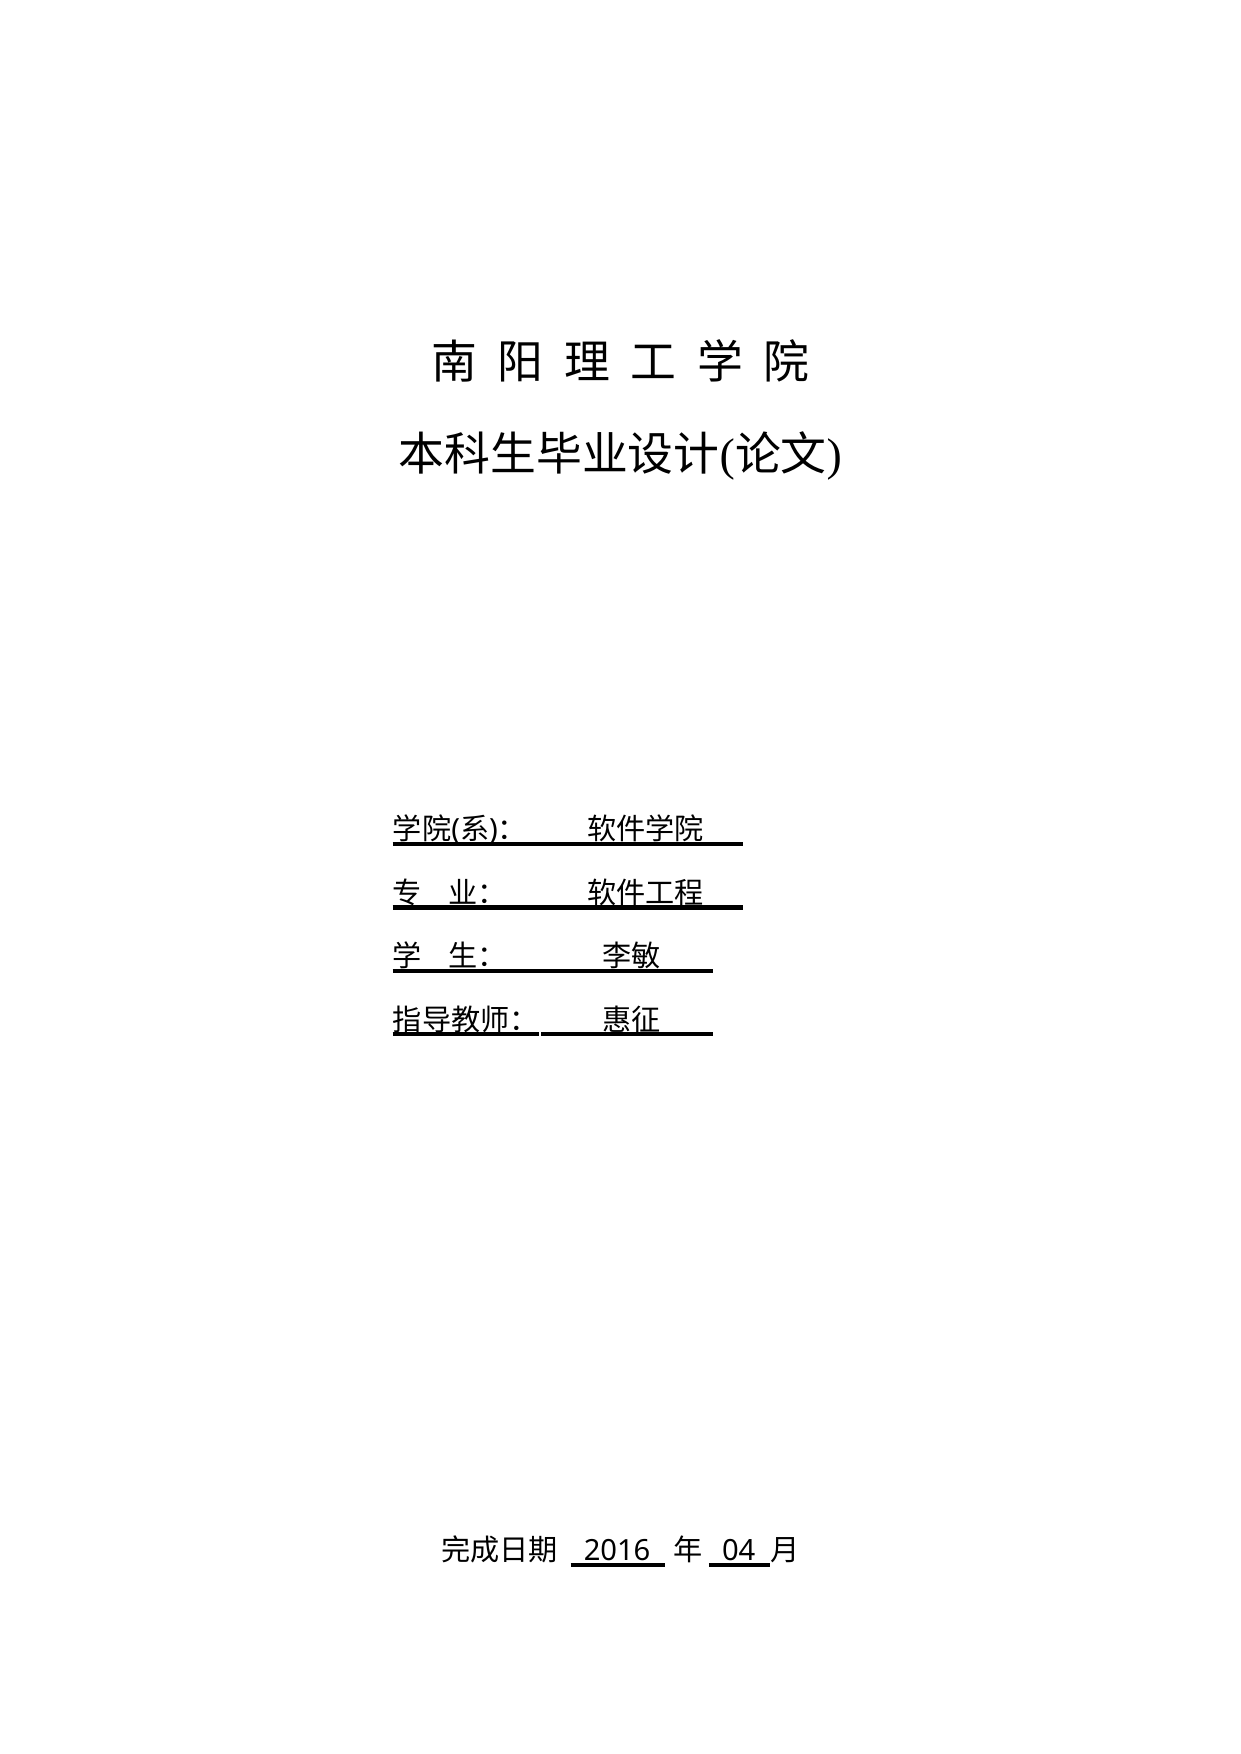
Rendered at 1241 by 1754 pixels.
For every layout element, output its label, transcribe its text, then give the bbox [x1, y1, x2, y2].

text 学 生： 李敏 [393, 933, 1092, 975]
text 完成日期 2016 年 04 月 [148, 1527, 1092, 1569]
text 专 业： 软件工程 [393, 869, 1092, 911]
text 学院(系)： 软件学院 [393, 806, 1092, 848]
text 南 阳 理 工 学 院 [148, 325, 1092, 392]
text 指导教师： 惠征 [393, 996, 1092, 1038]
text 本科生毕业设计(论文) [148, 417, 1092, 483]
